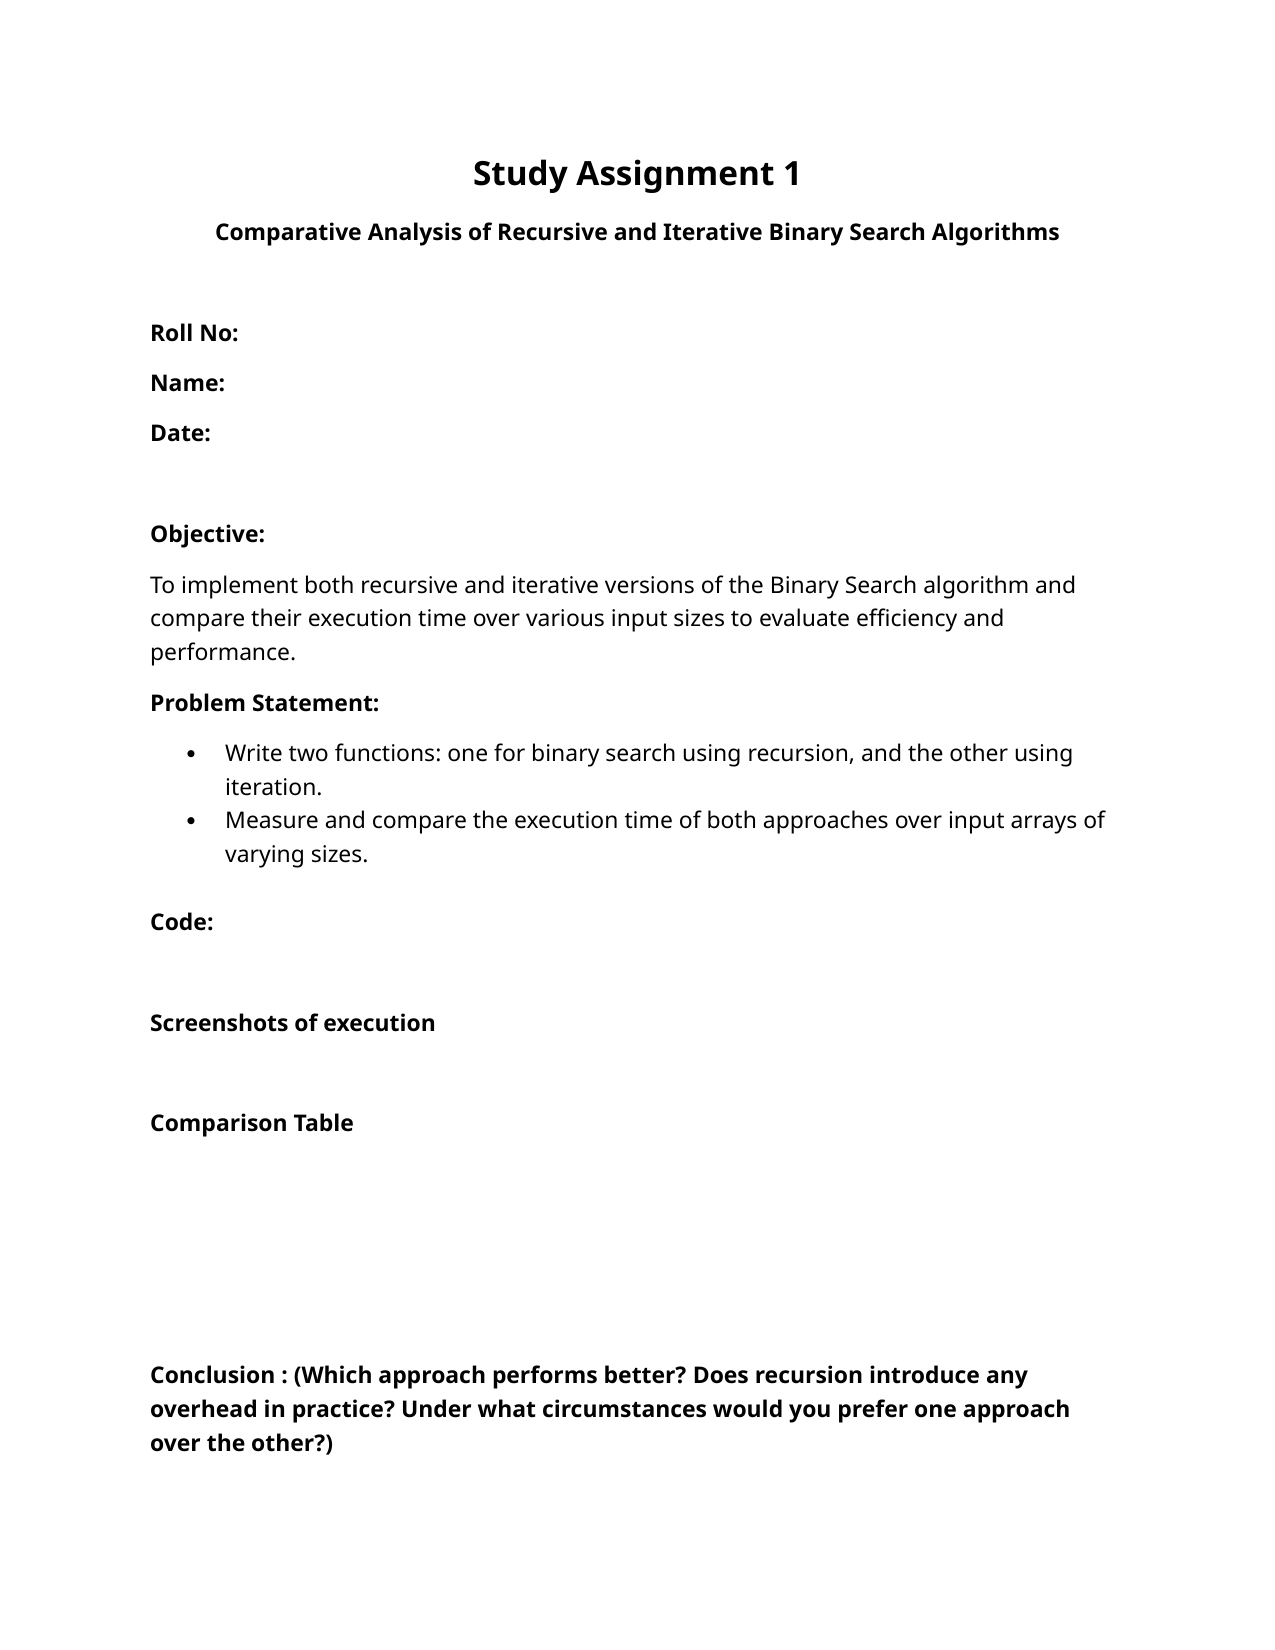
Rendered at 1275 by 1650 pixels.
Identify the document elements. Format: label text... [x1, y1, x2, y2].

list Measure and compare the execution time of both approaches over input arrays of varying sizes. [187, 804, 1125, 869]
text Code: [150, 906, 1125, 937]
text Screenshots of execution [150, 1006, 1125, 1038]
text To implement both recursive and iterative versions of the Binary Search algorithm and compare their execution time over various input sizes to evaluate efficiency and performance. [150, 568, 1125, 667]
text Study Assignment 1 [150, 150, 1125, 195]
text Problem Statement: [150, 686, 1125, 718]
text Comparative Analysis of Recursive and Iterative Binary Search Algorithms [150, 216, 1125, 247]
text Roll No: [150, 316, 1125, 348]
text Objective: [150, 518, 1125, 549]
text Date: [150, 417, 1125, 448]
list Write two functions: one for binary search using recursion, and the other using iteration. [187, 737, 1125, 802]
text Conclusion : (Which approach performs better? Does recursion introduce any overhead in practice? Under what circumstances would you prefer one approach over the other?) [150, 1359, 1125, 1458]
text Name: [150, 367, 1125, 398]
text Comparison Table [150, 1107, 1125, 1138]
